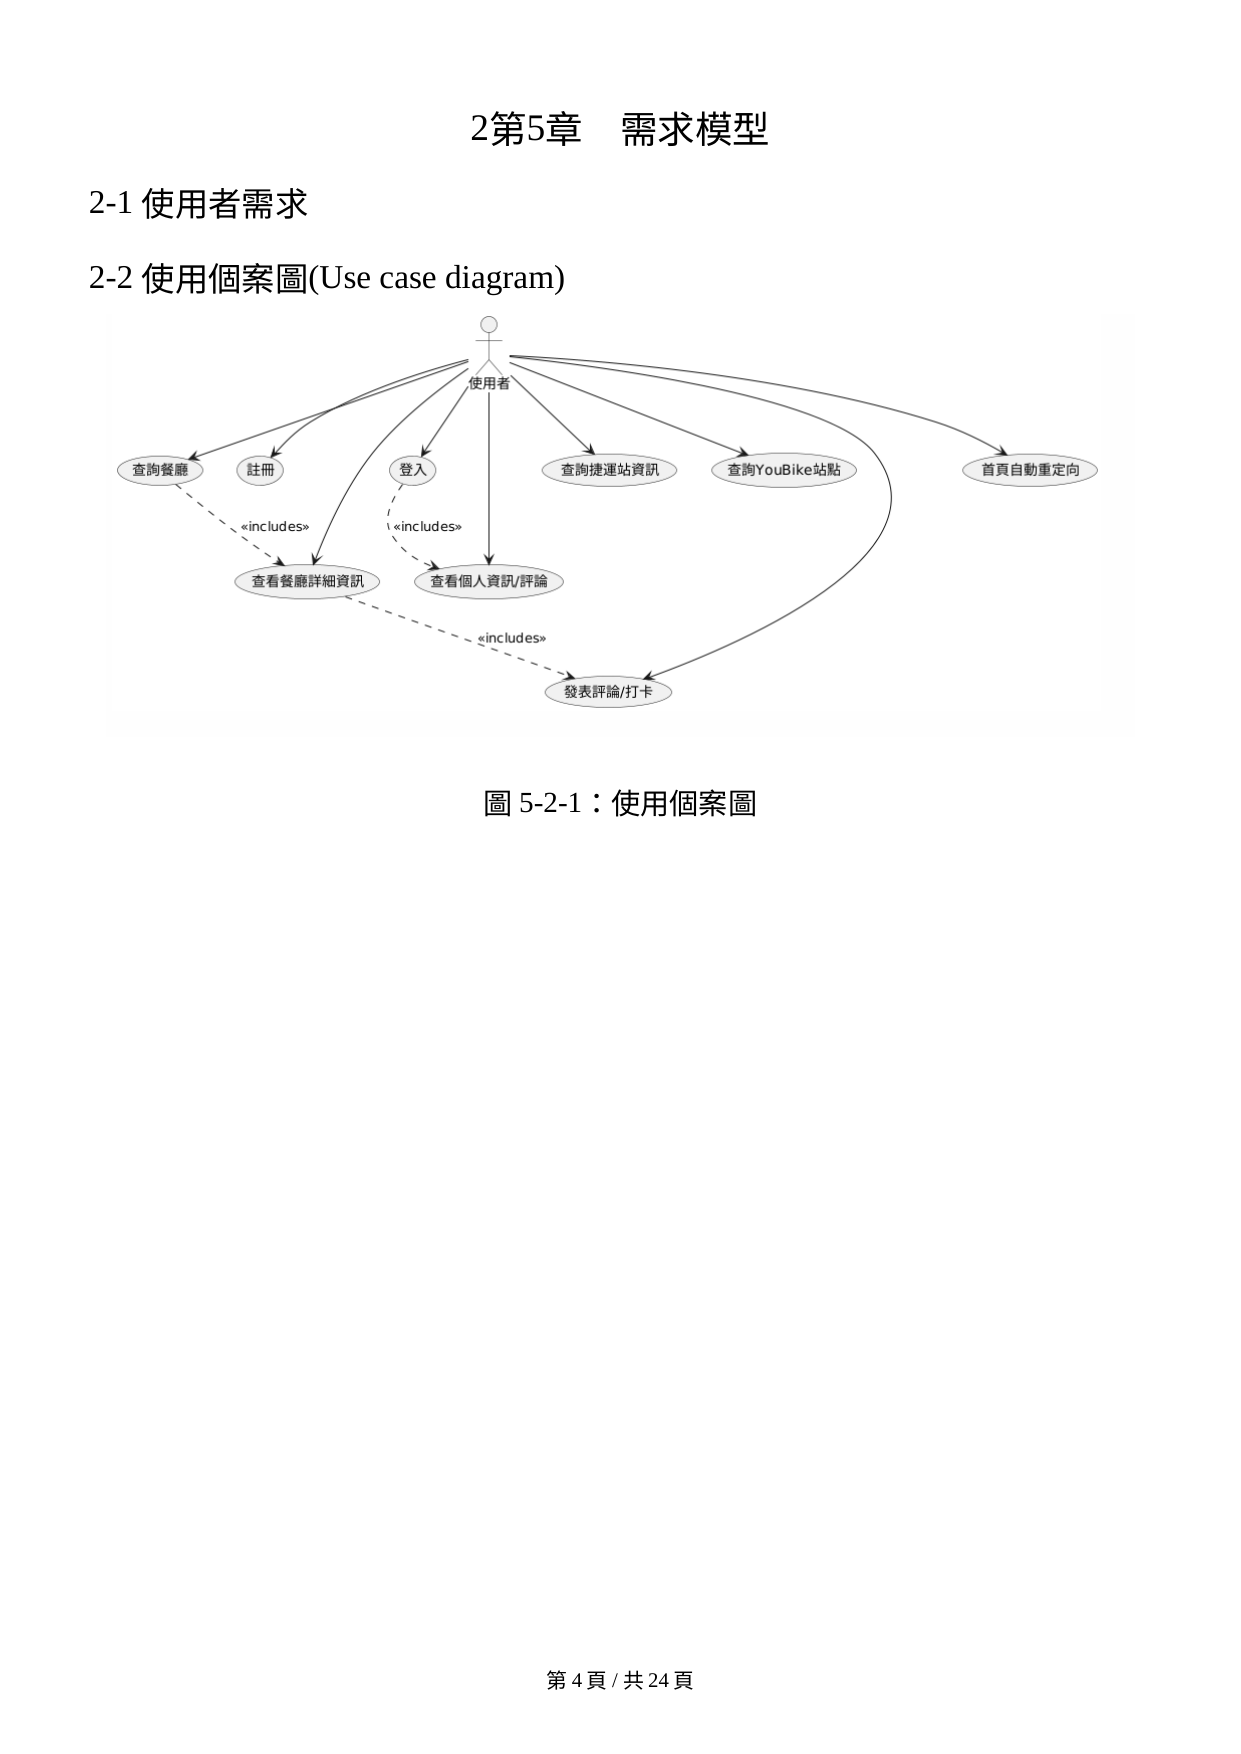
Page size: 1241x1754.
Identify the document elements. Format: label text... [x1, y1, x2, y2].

picture [105, 314, 1135, 737]
subtitle 使用者需求 [89, 164, 1152, 239]
subtitle 使用個案圖(Use case diagram) [89, 239, 1152, 314]
subtitle 第5章 需求模型 [89, 89, 1152, 164]
